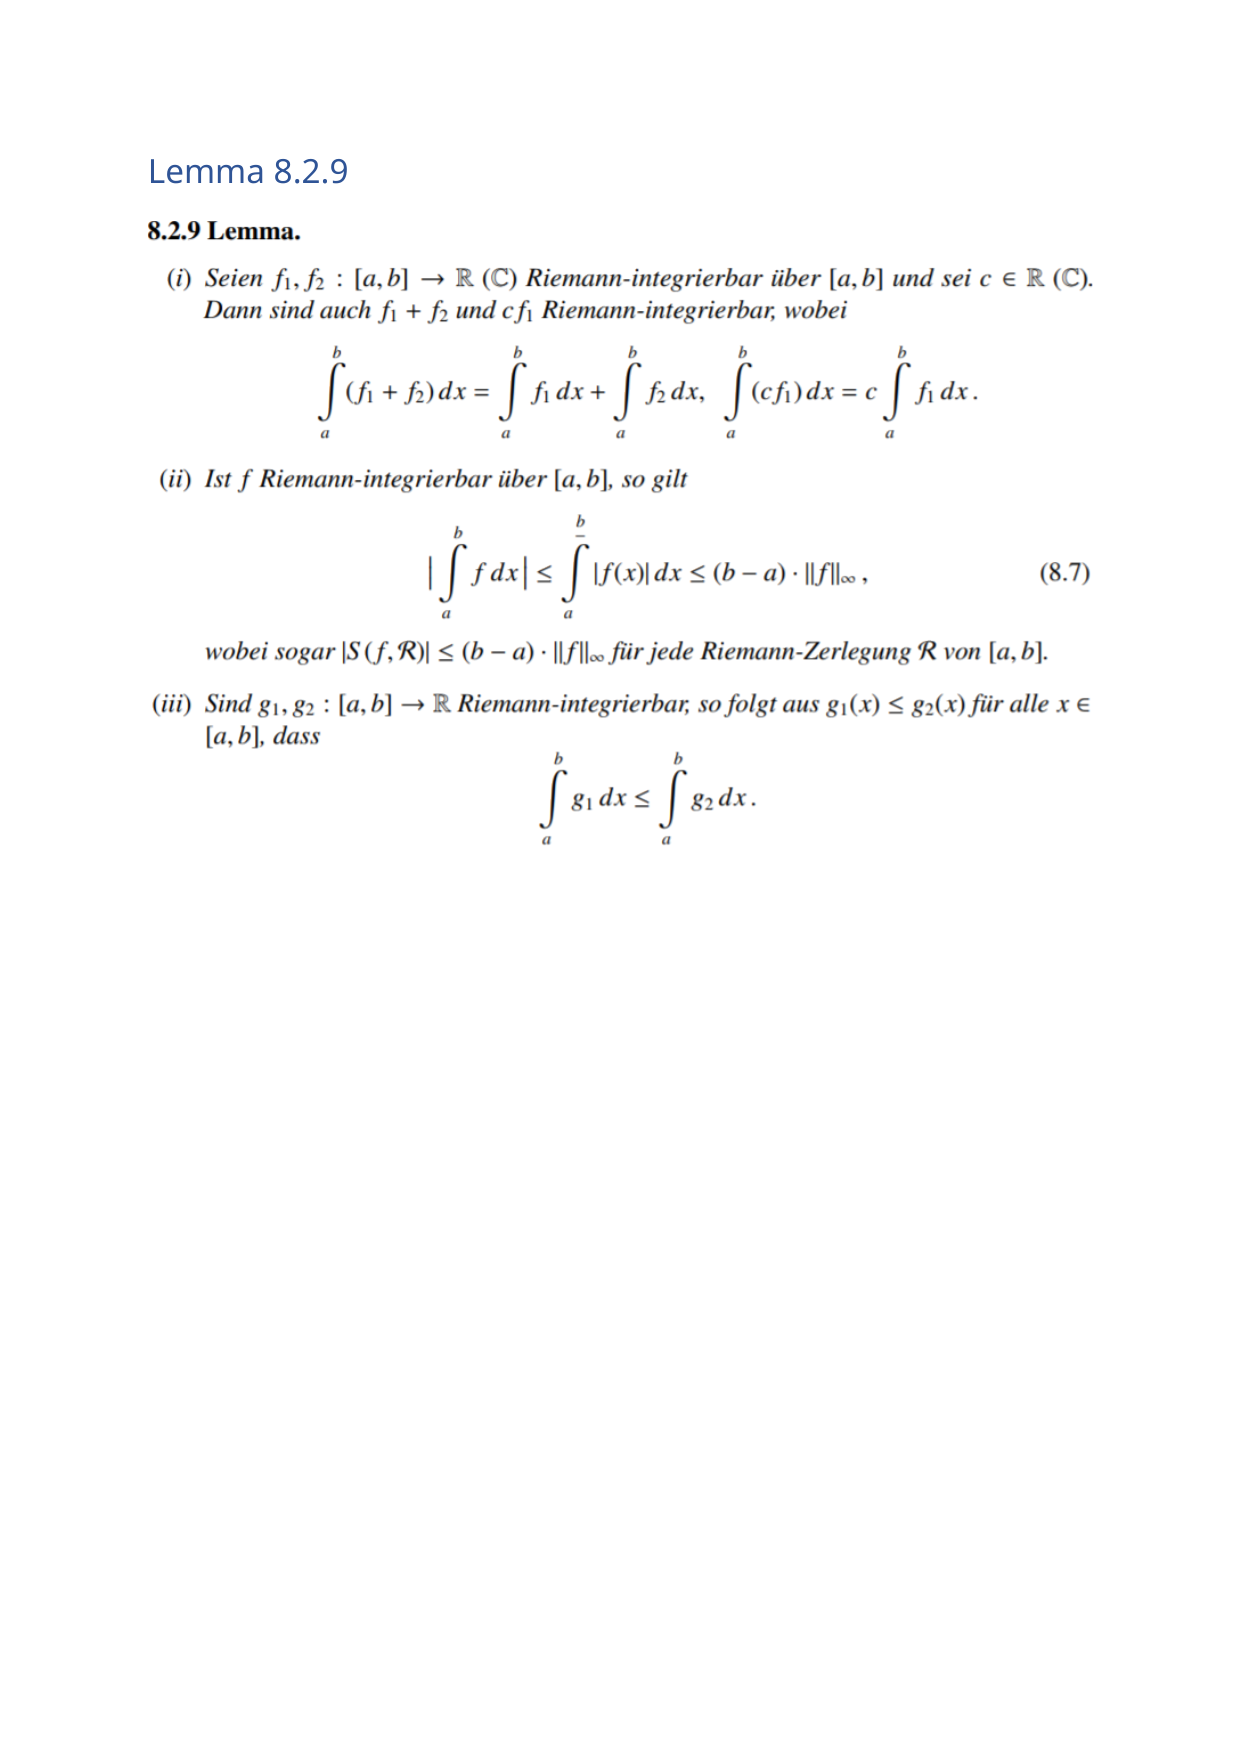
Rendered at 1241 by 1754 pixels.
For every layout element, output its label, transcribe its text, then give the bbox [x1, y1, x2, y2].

picture [147, 221, 1093, 846]
subtitle Lemma 8.2.9 [148, 148, 1093, 193]
